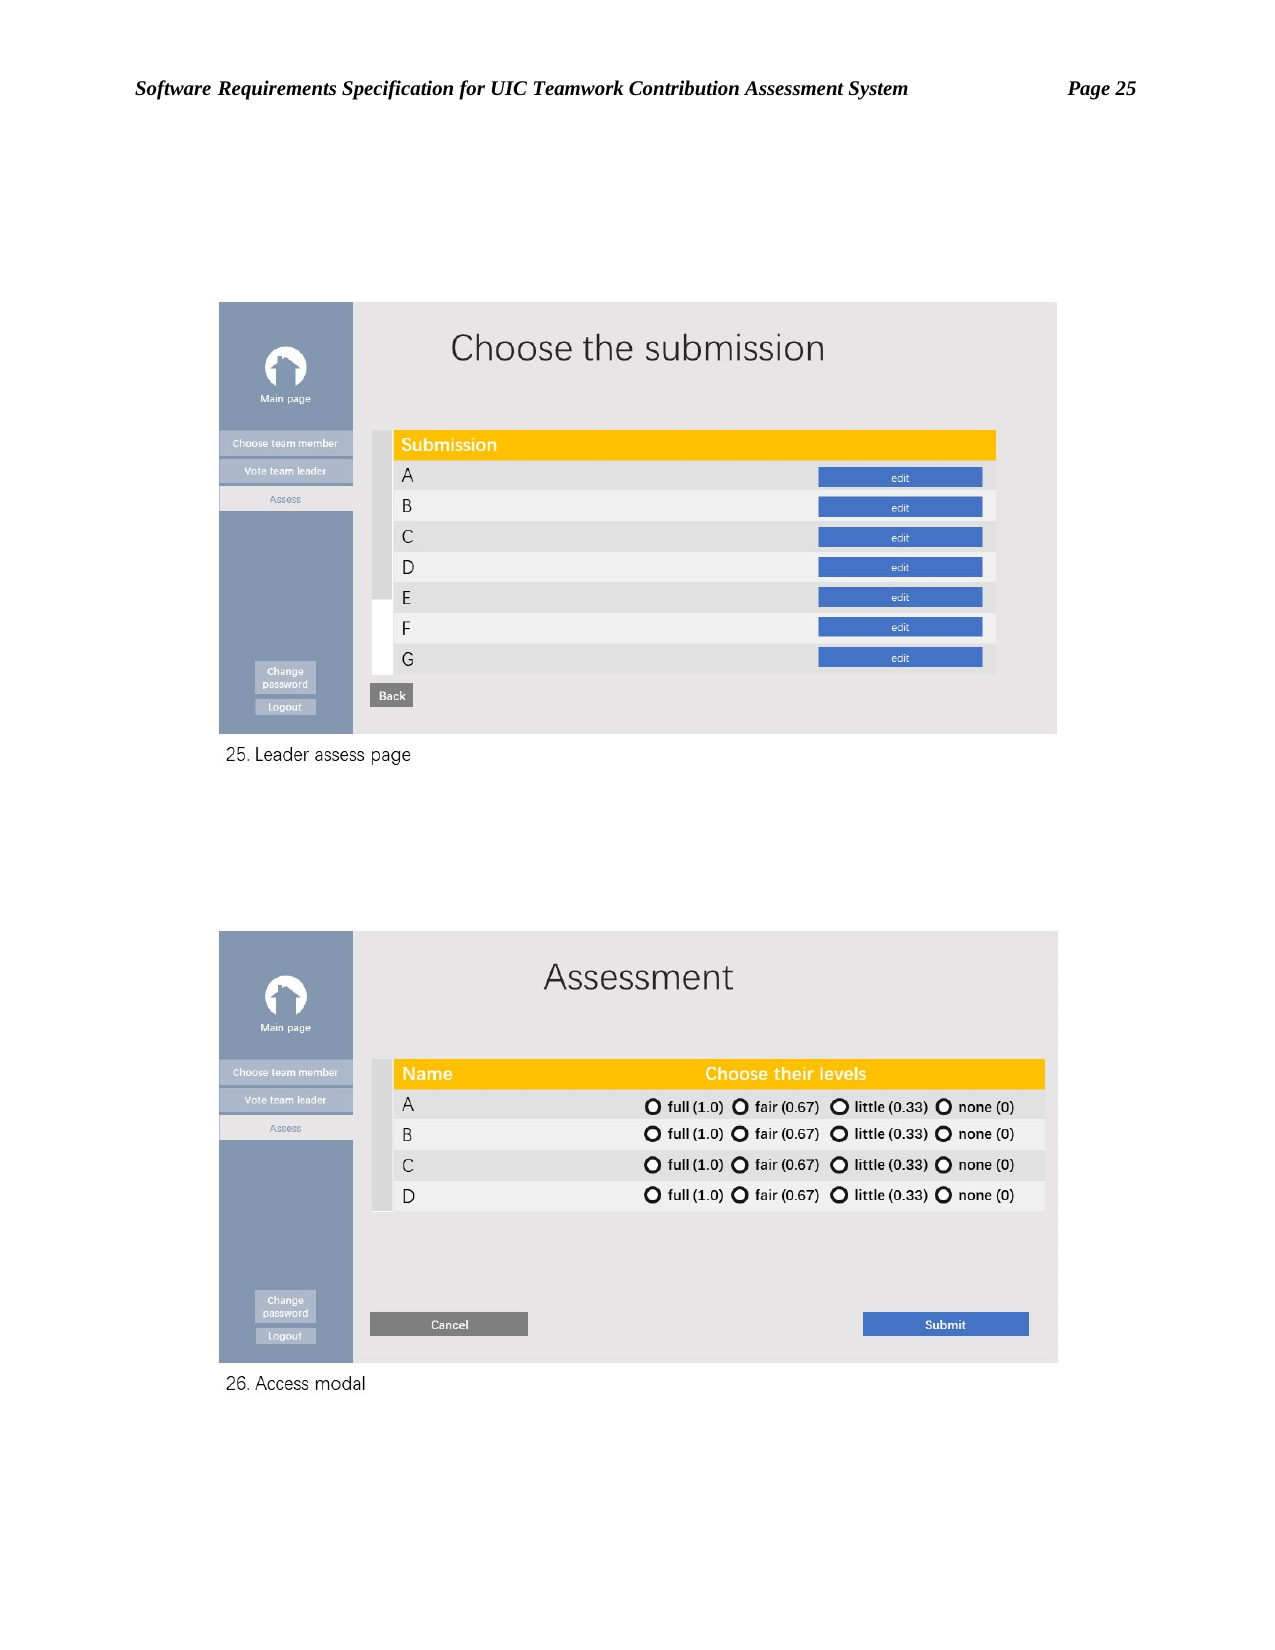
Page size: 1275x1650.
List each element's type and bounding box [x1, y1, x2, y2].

picture [135, 225, 1140, 791]
picture [135, 854, 1140, 1420]
